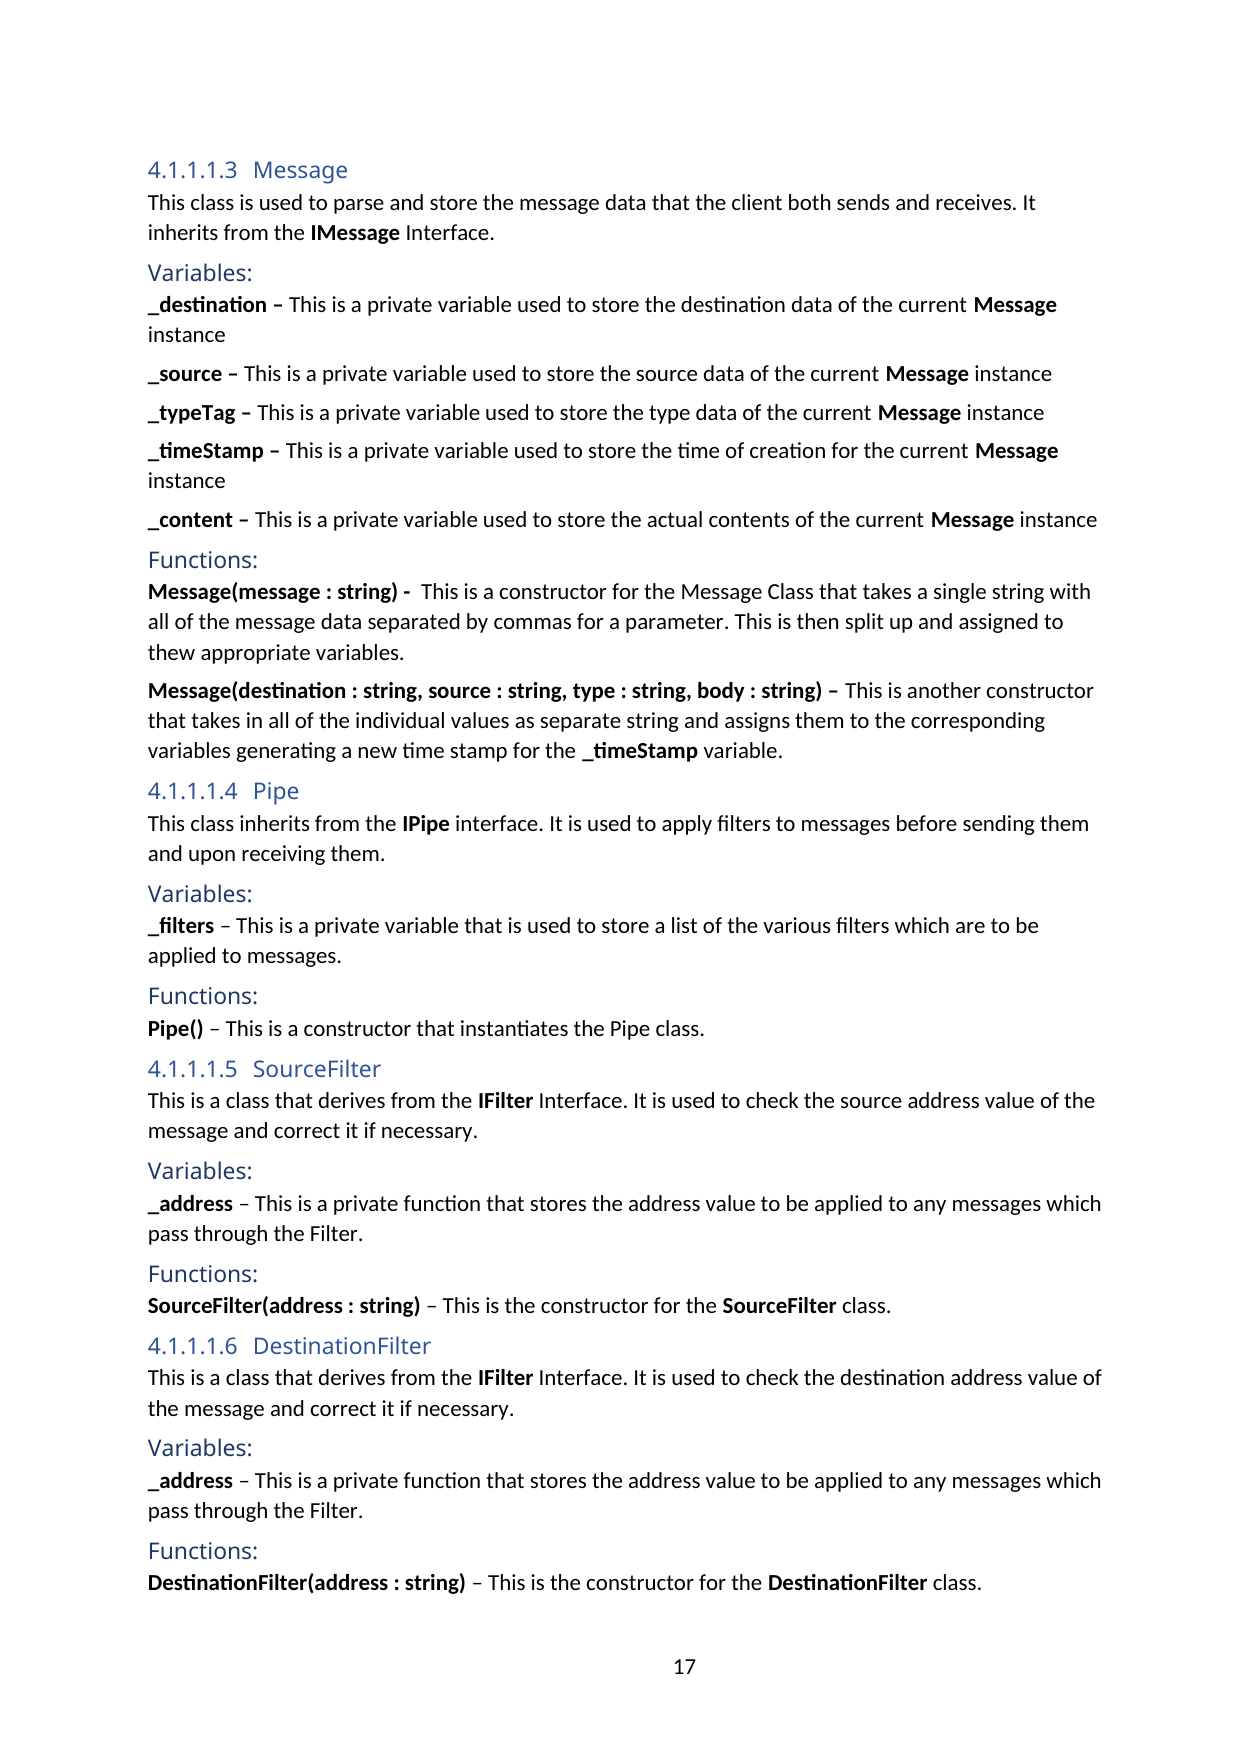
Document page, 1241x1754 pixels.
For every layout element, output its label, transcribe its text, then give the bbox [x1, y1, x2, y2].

subtitle Pipe [148, 775, 1107, 806]
text This class is used to parse and store the message data that the client both sends and receives. It inherits from the IMessage Interface. [148, 188, 1107, 246]
text _source – This is a private variable used to store the source data of the current Message instance [148, 359, 1107, 387]
subtitle Functions: [148, 980, 1107, 1011]
subtitle SourceFilter [148, 1052, 1107, 1084]
text _timeStamp – This is a private variable used to store the time of creation for the current Message instance [148, 436, 1107, 494]
subtitle Message [148, 154, 1107, 185]
text Pipe() – This is a constructor that instantiates the Pipe class. [148, 1014, 1107, 1042]
text Message(message : string) - This is a constructor for the Message Class that takes a single string with all of the message data separated by commas for a parameter. This is then split up and assigned to thew appropriate variables. [148, 577, 1107, 666]
text This is a class that derives from the IFilter Interface. It is used to check the source address value of the message and correct it if necessary. [148, 1086, 1107, 1144]
subtitle Variables: [148, 878, 1107, 909]
text This is a class that derives from the IFilter Interface. It is used to check the destination address value of the message and correct it if necessary. [148, 1363, 1107, 1422]
text This class inherits from the IPipe interface. It is used to apply filters to messages before sending them and upon receiving them. [148, 809, 1107, 867]
subtitle DestinationFilter [148, 1330, 1107, 1361]
text Message(destination : string, source : string, type : string, body : string) – This is another constructor that takes in all of the individual values as separate string and assigns them to the corresponding variables generating a new time stamp for the _timeStamp variable. [148, 676, 1107, 765]
text DestinationFilter(address : string) – This is the constructor for the DestinationFilter class. [148, 1568, 1107, 1597]
subtitle Variables: [148, 1155, 1107, 1186]
text _address – This is a private function that stores the address value to be applied to any messages which pass through the Filter. [148, 1189, 1107, 1247]
text _filters – This is a private variable that is used to store a list of the various filters which are to be applied to messages. [148, 911, 1107, 970]
subtitle Functions: [148, 1535, 1107, 1566]
subtitle Variables: [148, 257, 1107, 288]
text _content – This is a private variable used to store the actual contents of the current Message instance [148, 505, 1107, 533]
text _destination – This is a private variable used to store the destination data of the current Message instance [148, 290, 1107, 349]
subtitle Variables: [148, 1432, 1107, 1463]
text _typeTag – This is a private variable used to store the type data of the current Message instance [148, 398, 1107, 426]
text SourceFilter(address : string) – This is the constructor for the SourceFilter class. [148, 1291, 1107, 1319]
text _address – This is a private function that stores the address value to be applied to any messages which pass through the Filter. [148, 1466, 1107, 1524]
subtitle Functions: [148, 1257, 1107, 1289]
subtitle Functions: [148, 543, 1107, 575]
